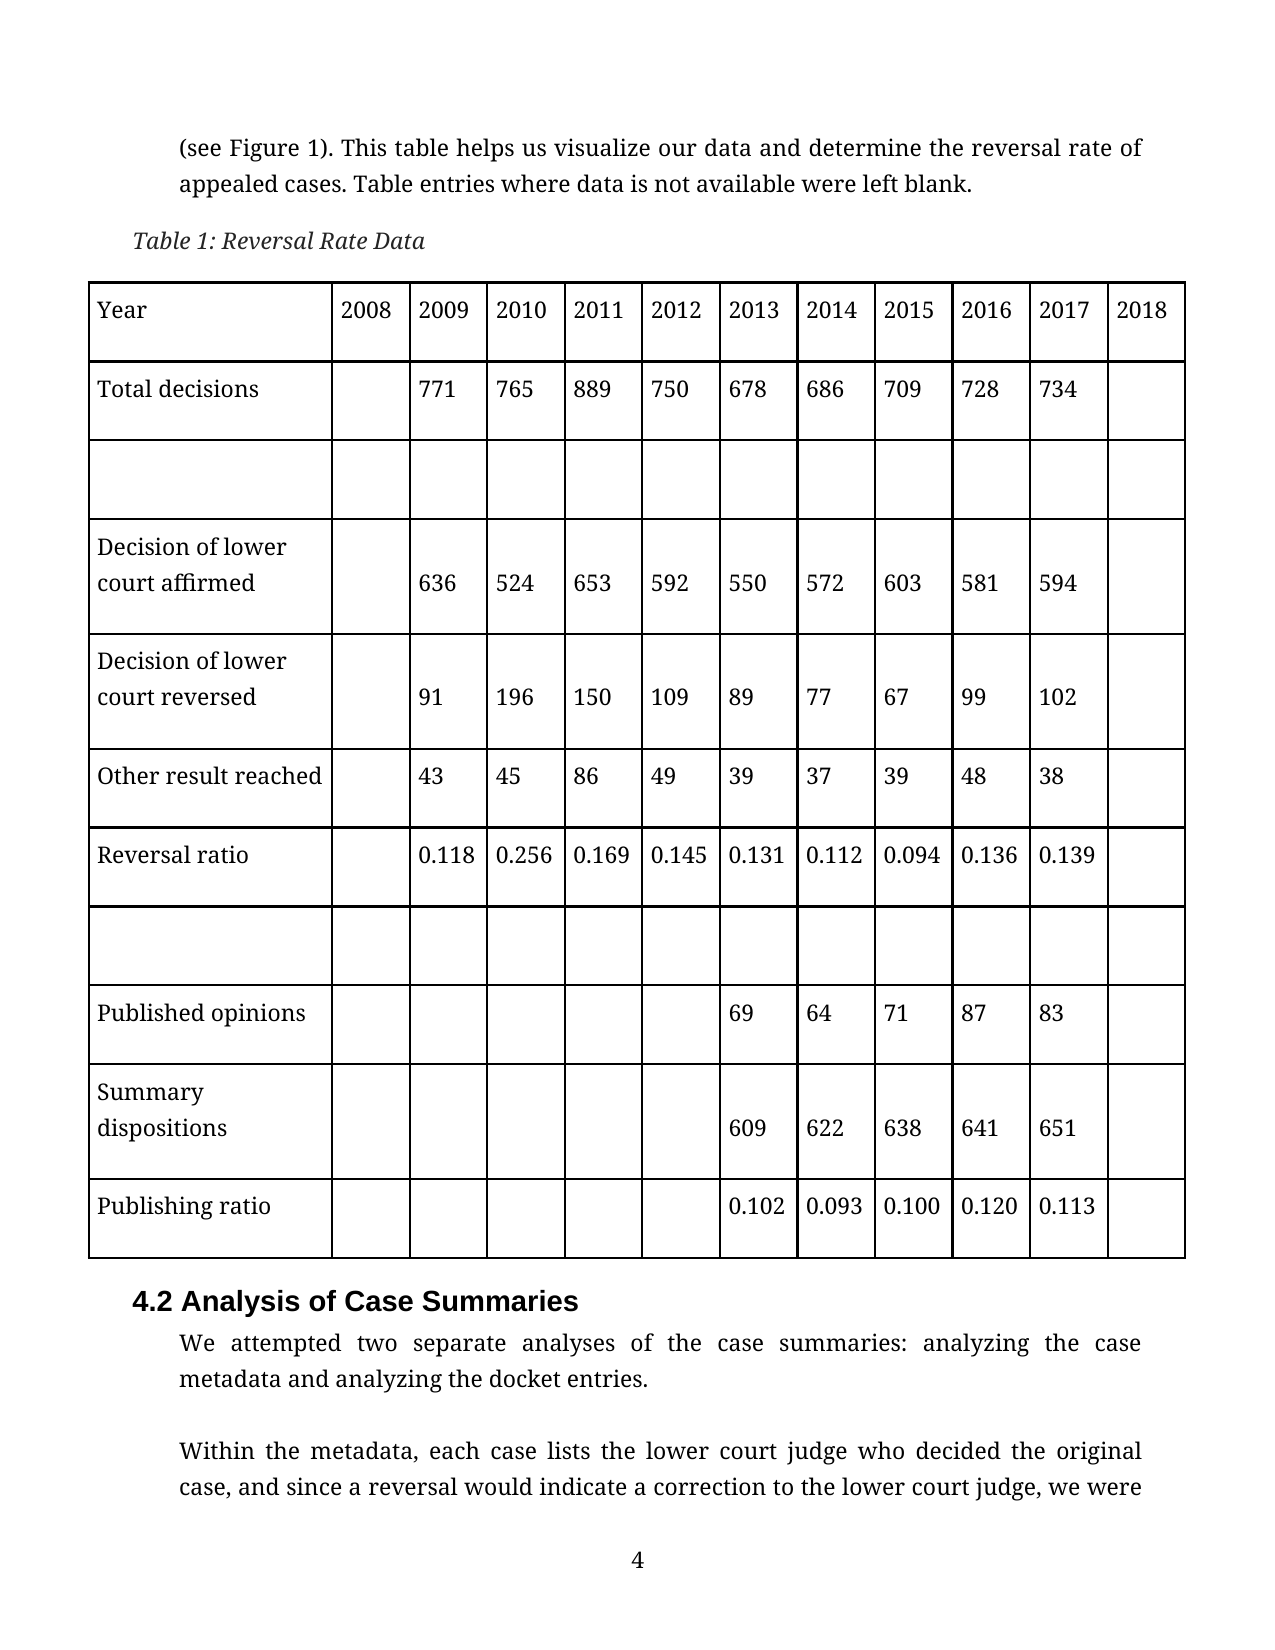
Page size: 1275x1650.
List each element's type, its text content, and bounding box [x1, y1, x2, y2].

table_cell [1109, 520, 1184, 633]
table_cell Decision of lower court reversed [90, 635, 331, 748]
table_cell 109 [643, 635, 719, 748]
table_cell 0.145 [643, 829, 719, 905]
table_cell 64 [799, 986, 874, 1063]
table_cell [1109, 829, 1184, 905]
table_header 2011 [566, 284, 641, 360]
table_cell 0.169 [566, 829, 641, 905]
table_cell [333, 441, 409, 518]
table_header 2017 [1031, 284, 1107, 360]
table_cell [333, 986, 409, 1063]
table_header 2013 [721, 284, 796, 360]
table_cell Decision of lower court affirmed [90, 520, 331, 633]
text We attempted two separate analyses of the case summaries: analyzing the case metadata and analyzing the docket entries. [179, 1327, 1143, 1394]
table_cell [566, 908, 641, 984]
table_cell [333, 1065, 409, 1178]
table_cell 87 [954, 986, 1029, 1063]
table_cell [488, 986, 564, 1063]
table_cell [333, 635, 409, 748]
table_cell 49 [643, 750, 719, 826]
table_cell [411, 986, 486, 1063]
table_cell 196 [488, 635, 564, 748]
table_cell [643, 1065, 719, 1178]
table_cell 86 [566, 750, 641, 826]
table_cell [488, 1180, 564, 1257]
table_cell [488, 441, 564, 518]
table_cell 581 [954, 520, 1029, 633]
table_cell Reversal ratio [90, 829, 331, 905]
table_cell 0.131 [721, 829, 796, 905]
table_header 2012 [643, 284, 719, 360]
table_cell 0.136 [954, 829, 1029, 905]
table_cell [1109, 908, 1184, 984]
table_cell [1109, 441, 1184, 518]
table_cell 102 [1031, 635, 1107, 748]
table_cell 678 [721, 363, 796, 439]
table_cell 48 [954, 750, 1029, 826]
table_cell [333, 1180, 409, 1257]
table_cell [721, 441, 796, 518]
table_cell 37 [799, 750, 874, 826]
table_cell [1109, 986, 1184, 1063]
table_cell [954, 441, 1029, 518]
table_header 2014 [799, 284, 874, 360]
table_cell [954, 908, 1029, 984]
table_header 2008 [333, 284, 409, 360]
table_cell 67 [876, 635, 951, 748]
table_cell [799, 441, 874, 518]
table_cell 0.118 [411, 829, 486, 905]
table_cell 0.139 [1031, 829, 1107, 905]
table_cell 734 [1031, 363, 1107, 439]
subtitle 4.2 Analysis of Case Summaries [132, 1284, 1143, 1317]
table_cell 728 [954, 363, 1029, 439]
table_cell [411, 1065, 486, 1178]
table_cell [566, 441, 641, 518]
table_cell [333, 520, 409, 633]
table_cell 39 [721, 750, 796, 826]
table_header 2016 [954, 284, 1029, 360]
table_cell [643, 986, 719, 1063]
table_cell 69 [721, 986, 796, 1063]
table_cell [566, 1065, 641, 1178]
table_cell Other result reached [90, 750, 331, 826]
table_cell [488, 1065, 564, 1178]
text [179, 1435, 1143, 1502]
table_cell 572 [799, 520, 874, 633]
table_cell 641 [954, 1065, 1029, 1178]
table_cell 0.256 [488, 829, 564, 905]
table_cell [799, 908, 874, 984]
table_cell 0.102 [721, 1180, 796, 1257]
table_cell Total decisions [90, 363, 331, 439]
table_cell 0.113 [1031, 1180, 1107, 1257]
table_cell [721, 908, 796, 984]
table_cell 603 [876, 520, 951, 633]
table_cell [90, 908, 331, 984]
table_cell 622 [799, 1065, 874, 1178]
table_cell 43 [411, 750, 486, 826]
table_cell 653 [566, 520, 641, 633]
table_cell [1031, 441, 1107, 518]
table_cell 709 [876, 363, 951, 439]
table_cell [333, 750, 409, 826]
text Table 1: Reversal Rate Data [132, 225, 1143, 256]
table_cell 0.094 [876, 829, 951, 905]
table_cell 150 [566, 635, 641, 748]
table_header 2018 [1109, 284, 1184, 360]
table_header 2009 [411, 284, 486, 360]
table_cell 89 [721, 635, 796, 748]
table_cell [1109, 635, 1184, 748]
table_cell 0.093 [799, 1180, 874, 1257]
table_cell [1109, 1180, 1184, 1257]
table_cell 45 [488, 750, 564, 826]
table_cell 0.120 [954, 1180, 1029, 1257]
table_cell [411, 908, 486, 984]
table_cell [411, 1180, 486, 1257]
table_cell [333, 363, 409, 439]
table_cell Publishing ratio [90, 1180, 331, 1257]
table_cell 99 [954, 635, 1029, 748]
table_cell [876, 441, 951, 518]
table_cell [333, 829, 409, 905]
table_cell 750 [643, 363, 719, 439]
table_cell [1109, 363, 1184, 439]
table_cell [333, 908, 409, 984]
table_cell 38 [1031, 750, 1107, 826]
table_cell [411, 441, 486, 518]
table_header Year [90, 284, 331, 360]
table_cell 765 [488, 363, 564, 439]
table_cell 609 [721, 1065, 796, 1178]
table_cell 0.112 [799, 829, 874, 905]
table_cell 77 [799, 635, 874, 748]
table_cell 550 [721, 520, 796, 633]
table_cell [90, 441, 331, 518]
table_cell [1109, 1065, 1184, 1178]
table_cell [643, 441, 719, 518]
table_cell 686 [799, 363, 874, 439]
table_cell 771 [411, 363, 486, 439]
table_cell 592 [643, 520, 719, 633]
table_cell Published opinions [90, 986, 331, 1063]
table_cell Summary dispositions [90, 1065, 331, 1178]
table_cell 651 [1031, 1065, 1107, 1178]
table_cell 83 [1031, 986, 1107, 1063]
table_cell [1031, 908, 1107, 984]
table_cell [1109, 750, 1184, 826]
table_cell [643, 1180, 719, 1257]
table_cell 889 [566, 363, 641, 439]
table_cell 638 [876, 1065, 951, 1178]
table_cell [566, 986, 641, 1063]
table_cell [876, 908, 951, 984]
table_cell 594 [1031, 520, 1107, 633]
table_cell [488, 908, 564, 984]
table_cell 39 [876, 750, 951, 826]
table_cell 0.100 [876, 1180, 951, 1257]
table_header 2010 [488, 284, 564, 360]
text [179, 132, 1143, 199]
table_cell 636 [411, 520, 486, 633]
table_cell 71 [876, 986, 951, 1063]
table_cell 91 [411, 635, 486, 748]
table_header 2015 [876, 284, 951, 360]
table_cell [643, 908, 719, 984]
table_cell [566, 1180, 641, 1257]
table_cell 524 [488, 520, 564, 633]
